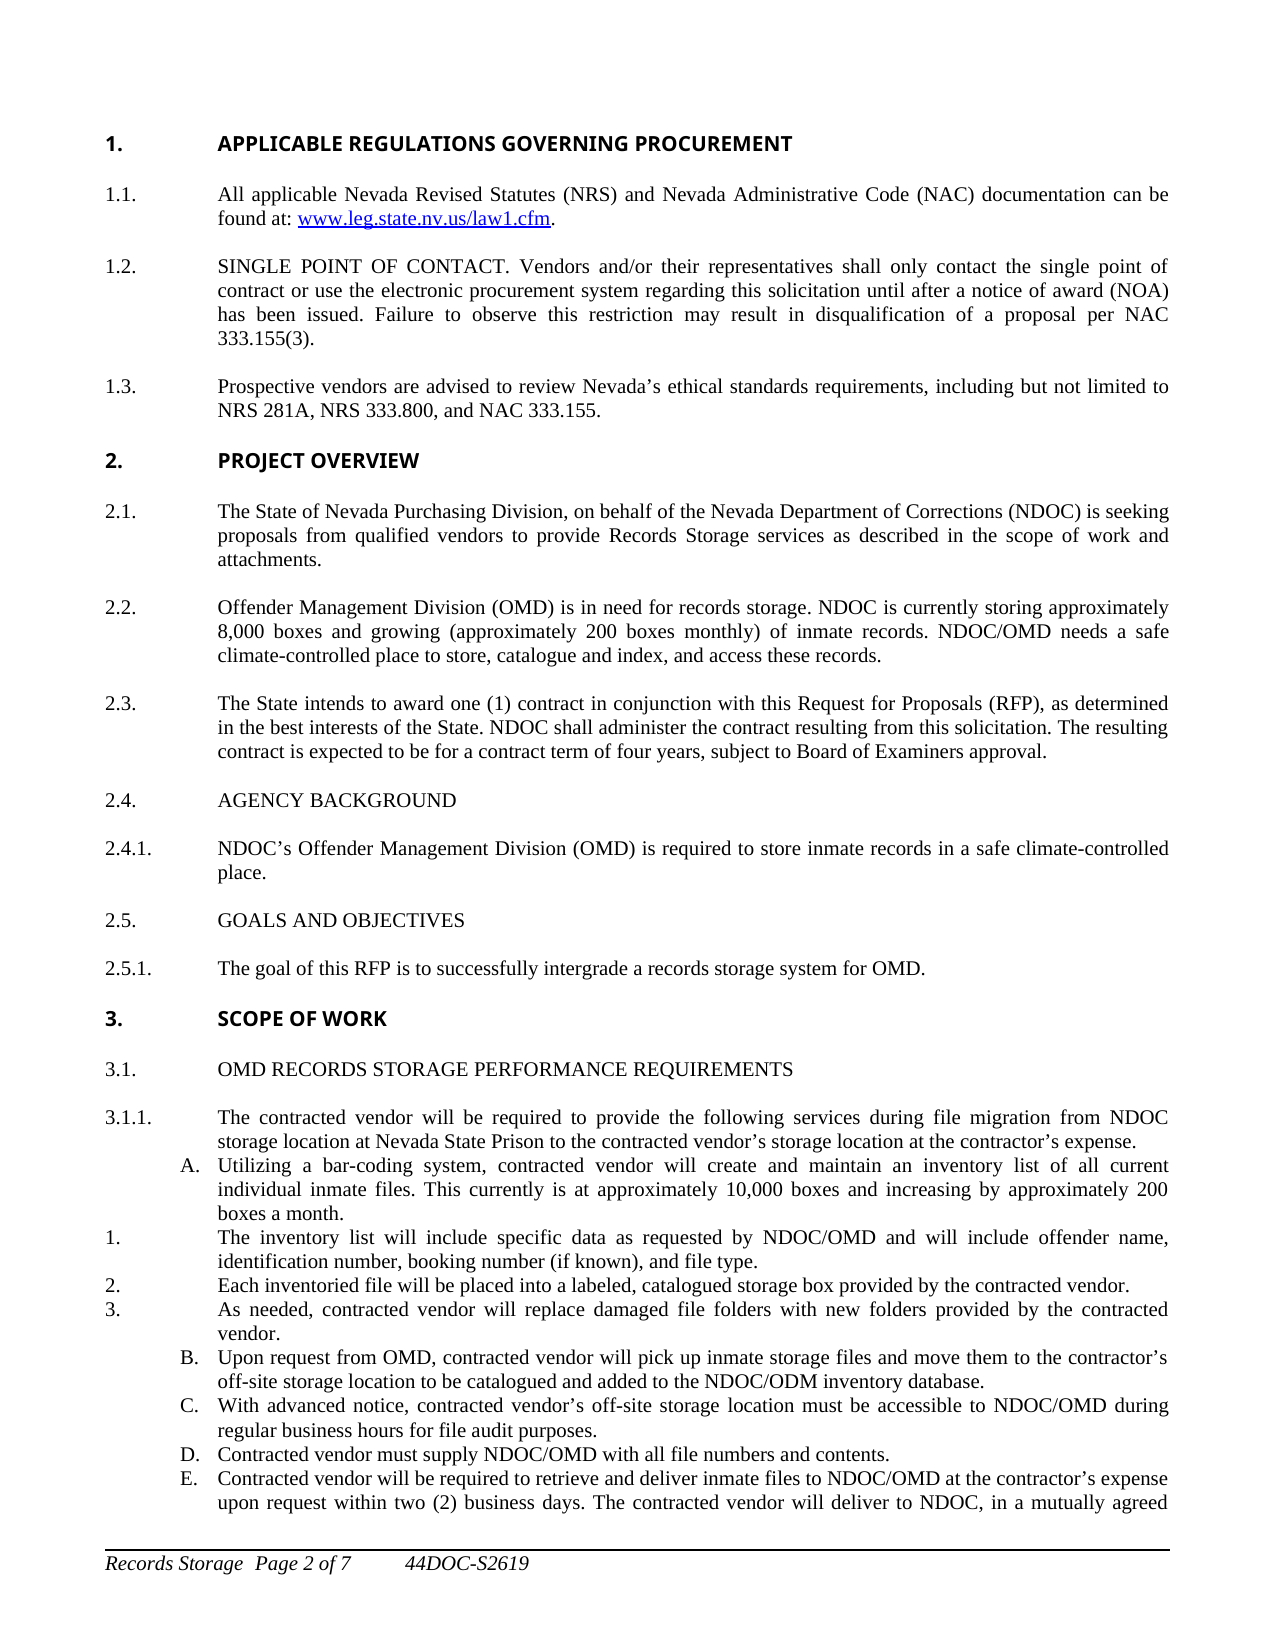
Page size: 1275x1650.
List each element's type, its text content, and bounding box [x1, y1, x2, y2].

subtitle Upon request from OMD, contracted vendor will pick up inmate storage files and move them to the contractor’s off-site storage location to be catalogued and added to the NDOC/ODM inventory database. [180, 1345, 1170, 1393]
subtitle All applicable Nevada Revised Statutes (NRS) and Nevada Administrative Code (NAC) documentation can be found at: www.leg.state.nv.us/law1.cfm. [105, 182, 1170, 230]
subtitle As needed, contracted vendor will replace damaged file folders with new folders provided by the contracted vendor. [105, 1297, 1170, 1345]
subtitle The State of Nevada Purchasing Division, on behalf of the Nevada Department of Corrections (NDOC) is seeking proposals from qualified vendors to provide Records Storage services as described in the scope of work and attachments. [105, 499, 1170, 571]
subtitle Offender Management Division (OMD) is in need for records storage. NDOC is currently storing approximately 8,000 boxes and growing (approximately 200 boxes monthly) of inmate records. NDOC/OMD needs a safe climate-controlled place to store, catalogue and index, and access these records. [105, 595, 1170, 667]
subtitle SCOPE OF WORK [105, 1004, 1170, 1032]
subtitle The contracted vendor will be required to provide the following services during file migration from NDOC storage location at Nevada State Prison to the contracted vendor’s storage location at the contractor’s expense. [105, 1105, 1170, 1153]
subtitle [180, 1466, 1170, 1514]
subtitle NDOC’s Offender Management Division (OMD) is required to store inmate records in a safe climate-controlled place. [105, 836, 1170, 884]
subtitle The inventory list will include specific data as requested by NDOC/OMD and will include offender name, identification number, booking number (if known), and file type. [105, 1225, 1170, 1273]
subtitle With advanced notice, contracted vendor’s off-site storage location must be accessible to NDOC/OMD during regular business hours for file audit purposes. [180, 1393, 1170, 1442]
subtitle The State intends to award one (1) contract in conjunction with this Request for Proposals (RFP), as determined in the best interests of the State. NDOC shall administer the contract resulting from this solicitation. The resulting contract is expected to be for a contract term of four years, subject to Board of Examiners approval. [105, 691, 1170, 763]
subtitle AGENCY BACKGROUND [105, 787, 1170, 812]
subtitle Contracted vendor must supply NDOC/OMD with all file numbers and contents. [180, 1442, 1170, 1466]
subtitle Prospective vendors are advised to review Nevada’s ethical standards requirements, including but not limited to NRS 281A, NRS 333.800, and NAC 333.155. [105, 374, 1170, 422]
subtitle Each inventoried file will be placed into a labeled, catalogued storage box provided by the contracted vendor. [105, 1273, 1170, 1297]
subtitle SINGLE POINT OF CONTACT. Vendors and/or their representatives shall only contact the single point of contract or use the electronic procurement system regarding this solicitation until after a notice of award (NOA) has been issued. Failure to observe this restriction may result in disqualification of a proposal per NAC 333.155(3). [105, 254, 1170, 350]
subtitle OMD RECORDS STORAGE PERFORMANCE REQUIREMENTS [105, 1057, 1170, 1081]
subtitle Utilizing a bar-coding system, contracted vendor will create and maintain an inventory list of all current individual inmate files. This currently is at approximately 10,000 boxes and increasing by approximately 200 boxes a month. [180, 1153, 1170, 1225]
subtitle GOALS AND OBJECTIVES [105, 908, 1170, 932]
subtitle The goal of this RFP is to successfully intergrade a records storage system for OMD. [105, 956, 1170, 980]
subtitle PROJECT OVERVIEW [105, 446, 1170, 475]
subtitle APPLICABLE REGULATIONS GOVERNING PROCUREMENT [105, 129, 1170, 157]
